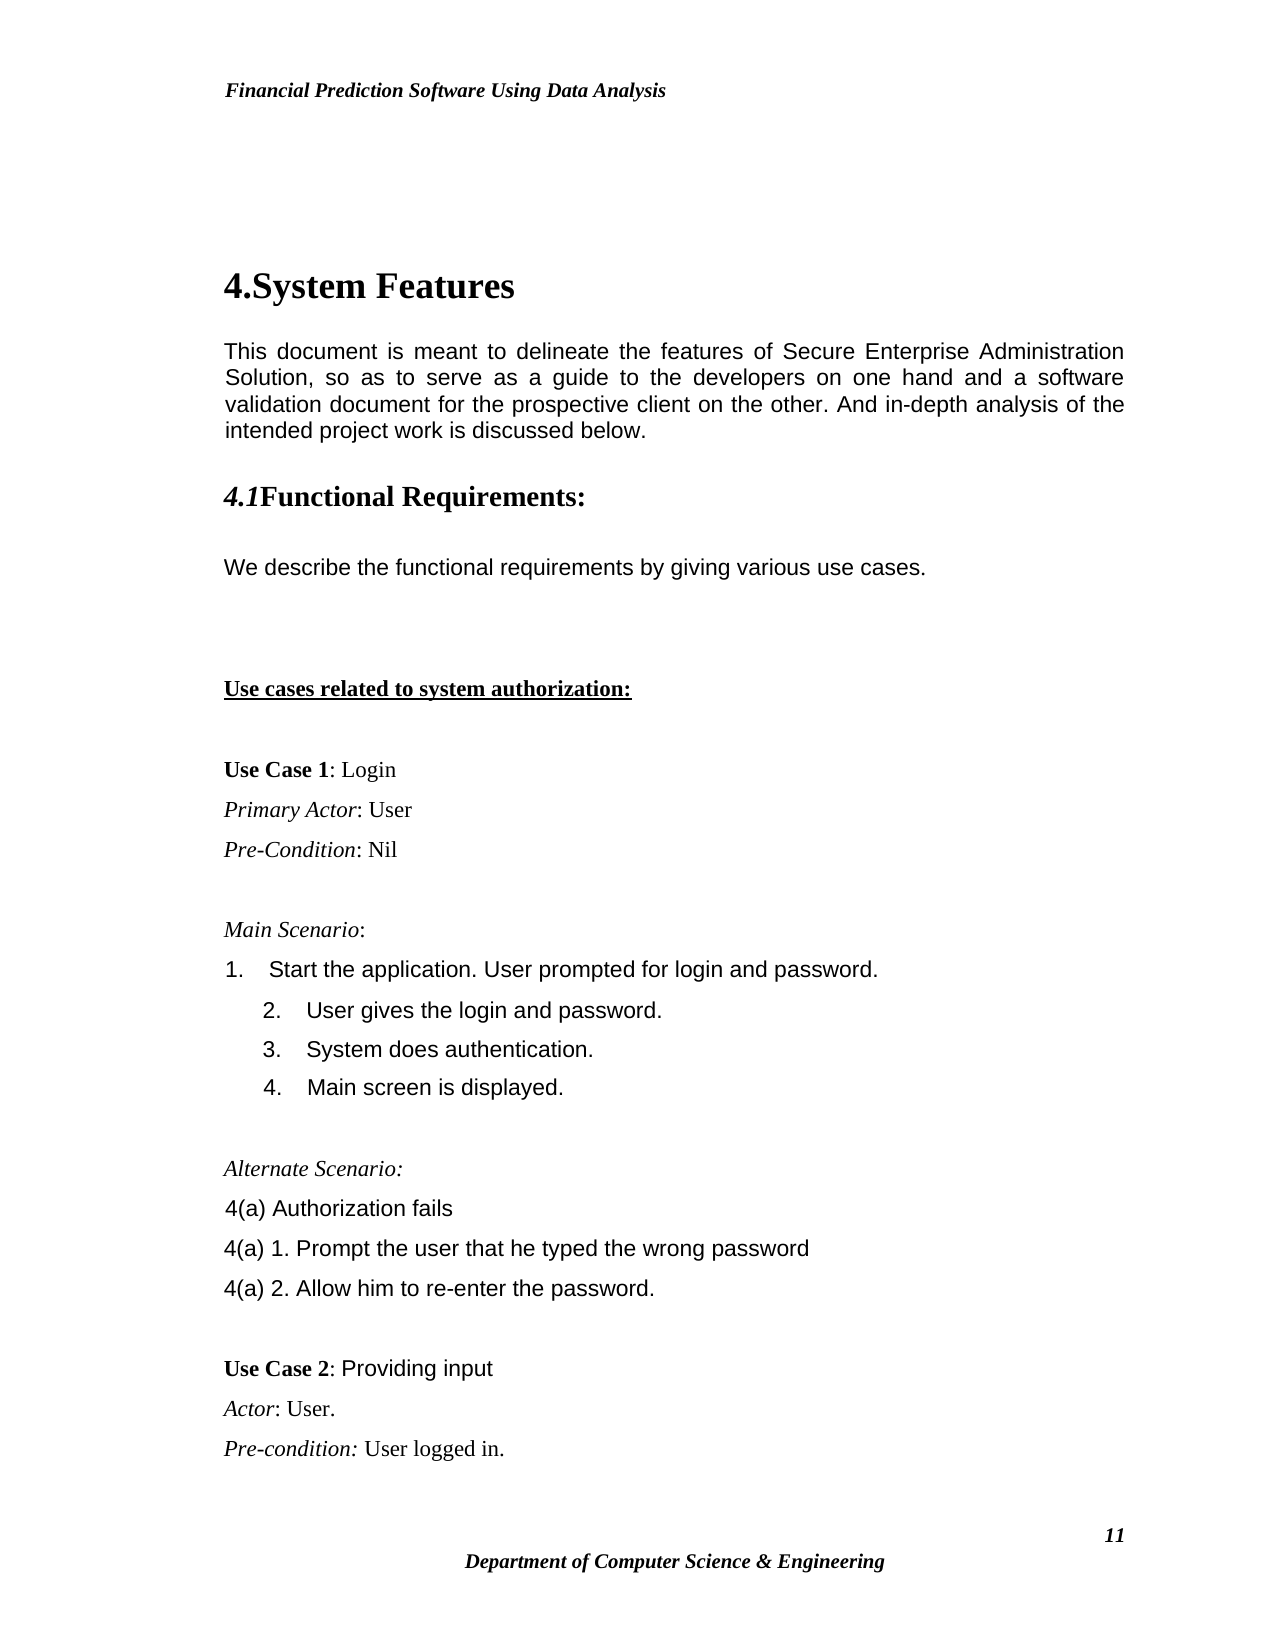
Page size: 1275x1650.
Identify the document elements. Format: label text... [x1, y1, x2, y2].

text Use Case 1: Login [223, 756, 1222, 782]
text We describe the functional requirements by giving various use cases. [223, 554, 1126, 580]
text 4(a) 2. Allow him to re-enter the password. [223, 1275, 1222, 1301]
text Alternate Scenario: [223, 1155, 1222, 1181]
text 4(a) Authorization fails [225, 1195, 1222, 1221]
text Actor: User. [223, 1395, 564, 1422]
text 2. User gives the login and password. [262, 997, 1126, 1023]
text Pre-condition: User logged in. [223, 1435, 1126, 1462]
text Main Scenario: [223, 916, 1222, 943]
text 4.1Functional Requirements: [223, 479, 1222, 513]
text Pre-Condition: Nil [223, 836, 1222, 862]
text 4. Main screen is displayed. [225, 1074, 1222, 1101]
text 1. Start the application. User prompted for login and password. [225, 956, 1222, 983]
subtitle 4.System Features [223, 264, 1222, 307]
text 4(a) 1. Prompt the user that he typed the wrong password [223, 1235, 1222, 1262]
text Use cases related to system authorization: [223, 675, 1222, 702]
text 3. System does authentication. [262, 1036, 1126, 1062]
text Primary Actor: User [223, 796, 1222, 822]
text Use Case 2: Providing input [223, 1355, 564, 1382]
text This document is meant to delineate the features of Secure Enterprise Administration Solution, so as to serve as a guide to the developers on one hand and a software validation document for the prospective client on the other. And in-depth analysis of the intended project work is discussed below. [223, 338, 1126, 443]
